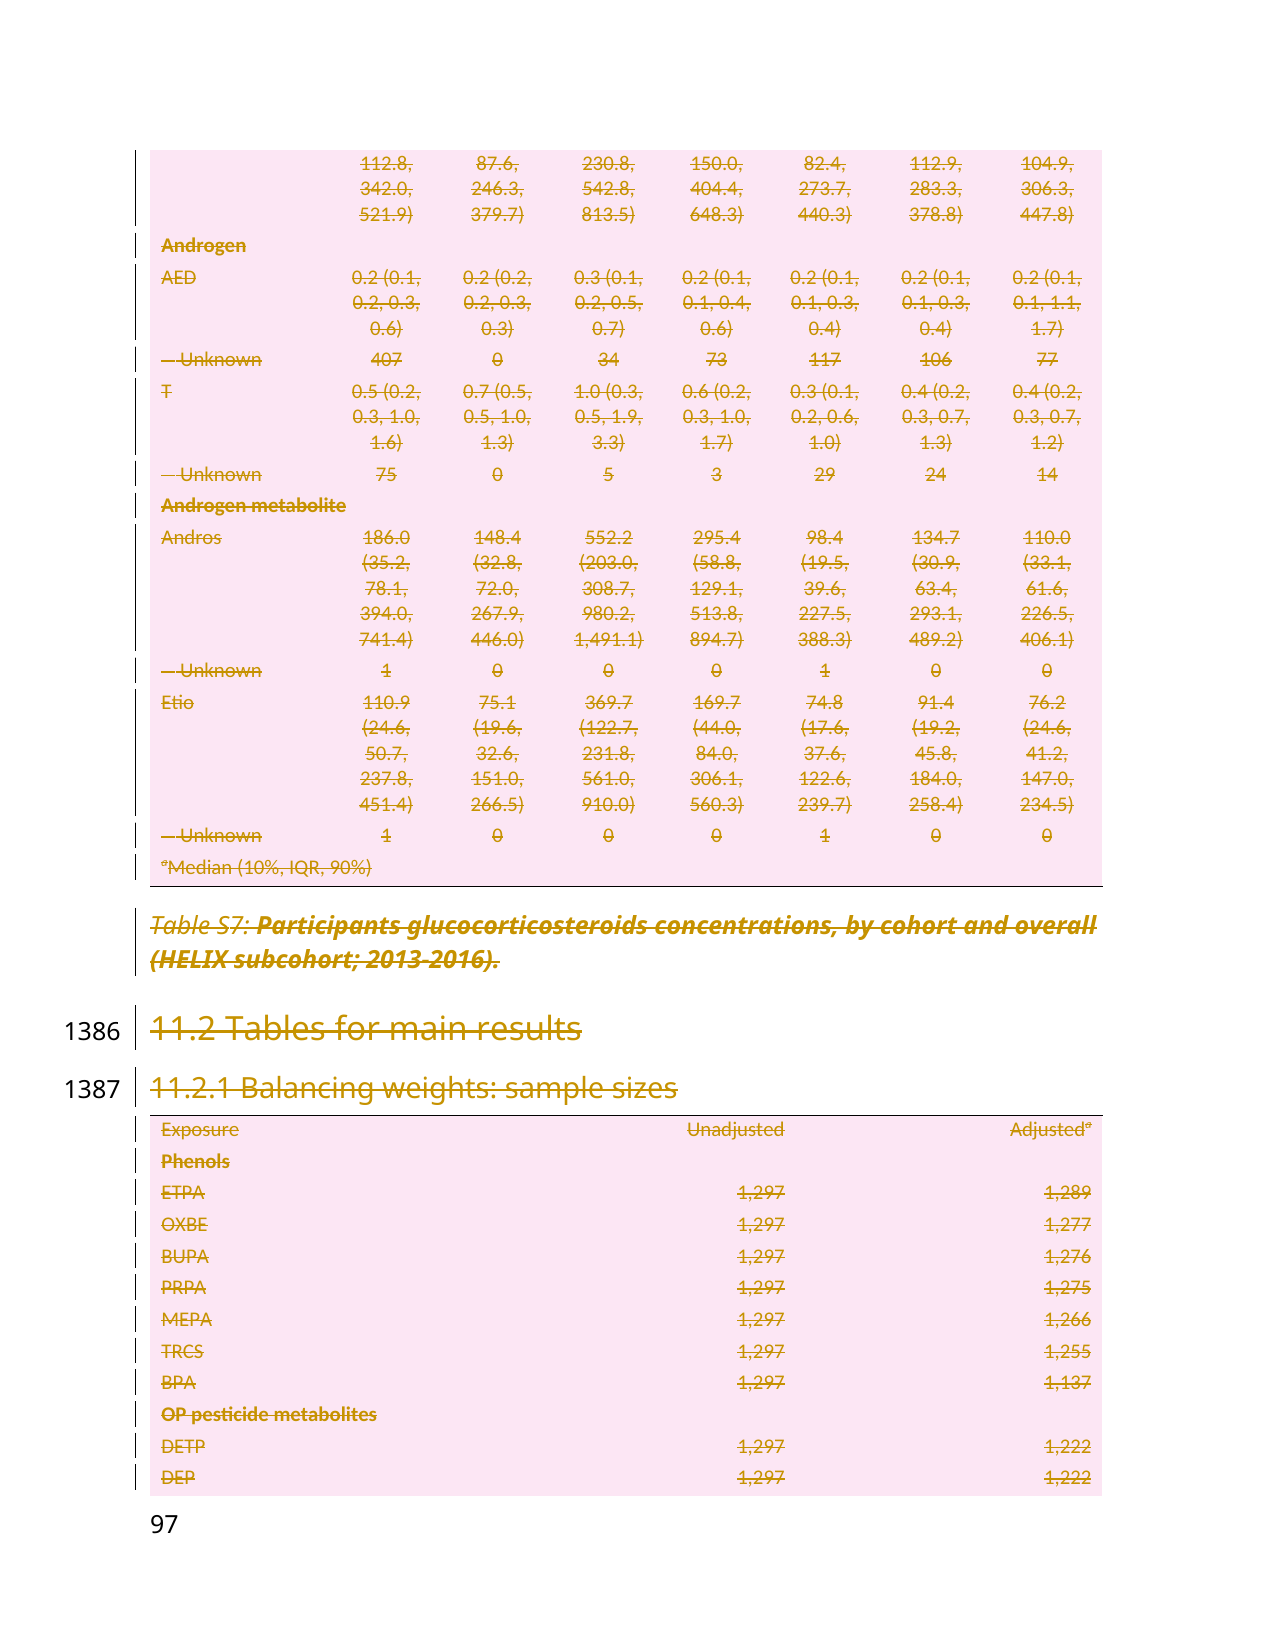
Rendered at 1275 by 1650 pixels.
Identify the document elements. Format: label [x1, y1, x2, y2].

table_header [139, 1115, 1114, 1496]
table_header [139, 150, 1114, 988]
